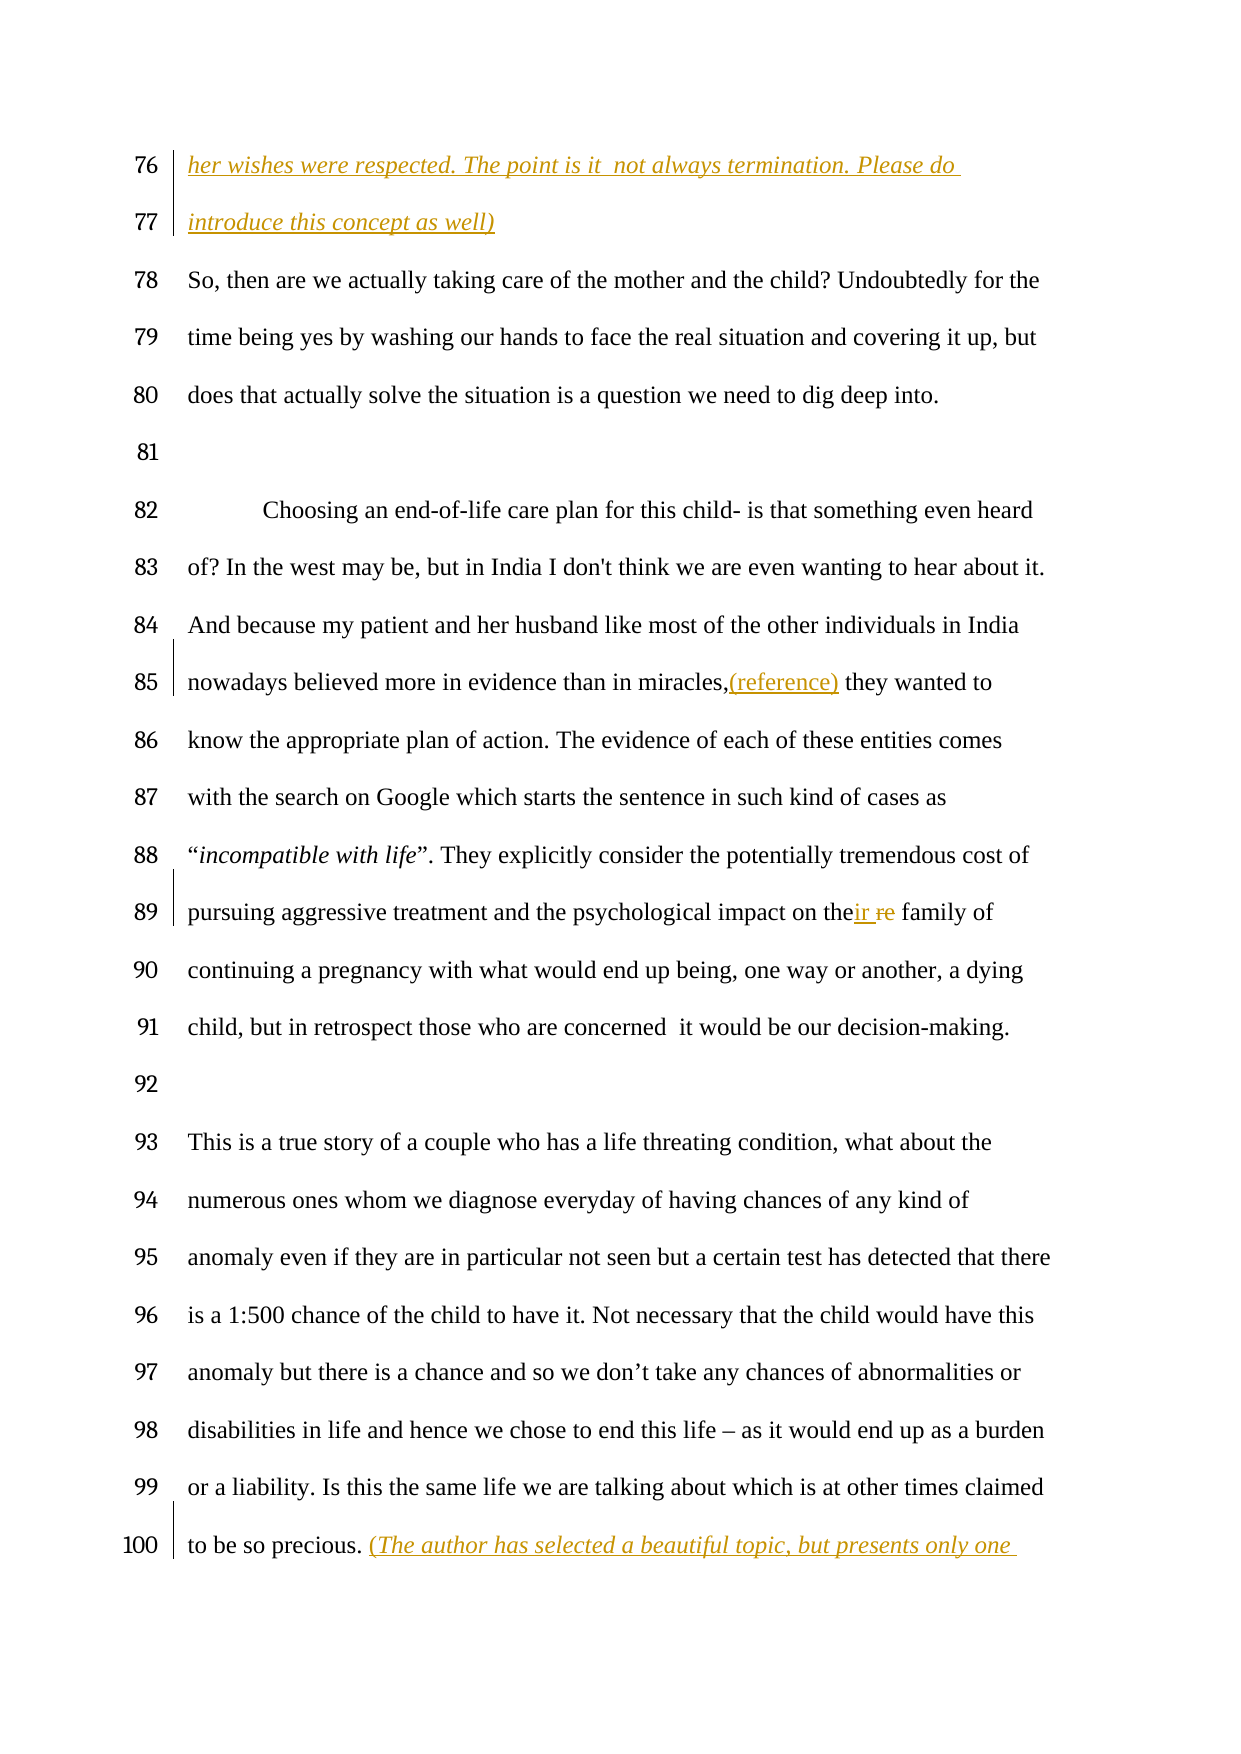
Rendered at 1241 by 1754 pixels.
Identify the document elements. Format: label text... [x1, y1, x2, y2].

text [187, 1127, 1053, 1559]
text So, then are we actually taking care of the mother and the child? Undoubtedly for the time being yes by washing our hands to face the real situation and covering it up, but does that actually solve the situation is a question we need to dig deep into. [187, 265, 1053, 409]
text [187, 150, 1053, 236]
text Choosing an end-of-life care plan for this child- is that something even heard of? In the west may be, but in India I don't think we are even wanting to hear about it. And because my patient and her husband like most of the other individuals in India nowadays believed more in evidence than in miracles, they wanted to know the appropriate plan of action. The evidence of each of these entities comes with the search on Google which starts the sentence in such kind of cases as “incompatible with life”. They explicitly consider the potentially tremendous cost of pursuing aggressive treatment and the psychological impact on the family of continuing a pregnancy with what would end up being, one way or another, a dying child, but in retrospect those who are concerned it would be our decision-making. [187, 495, 1053, 1041]
